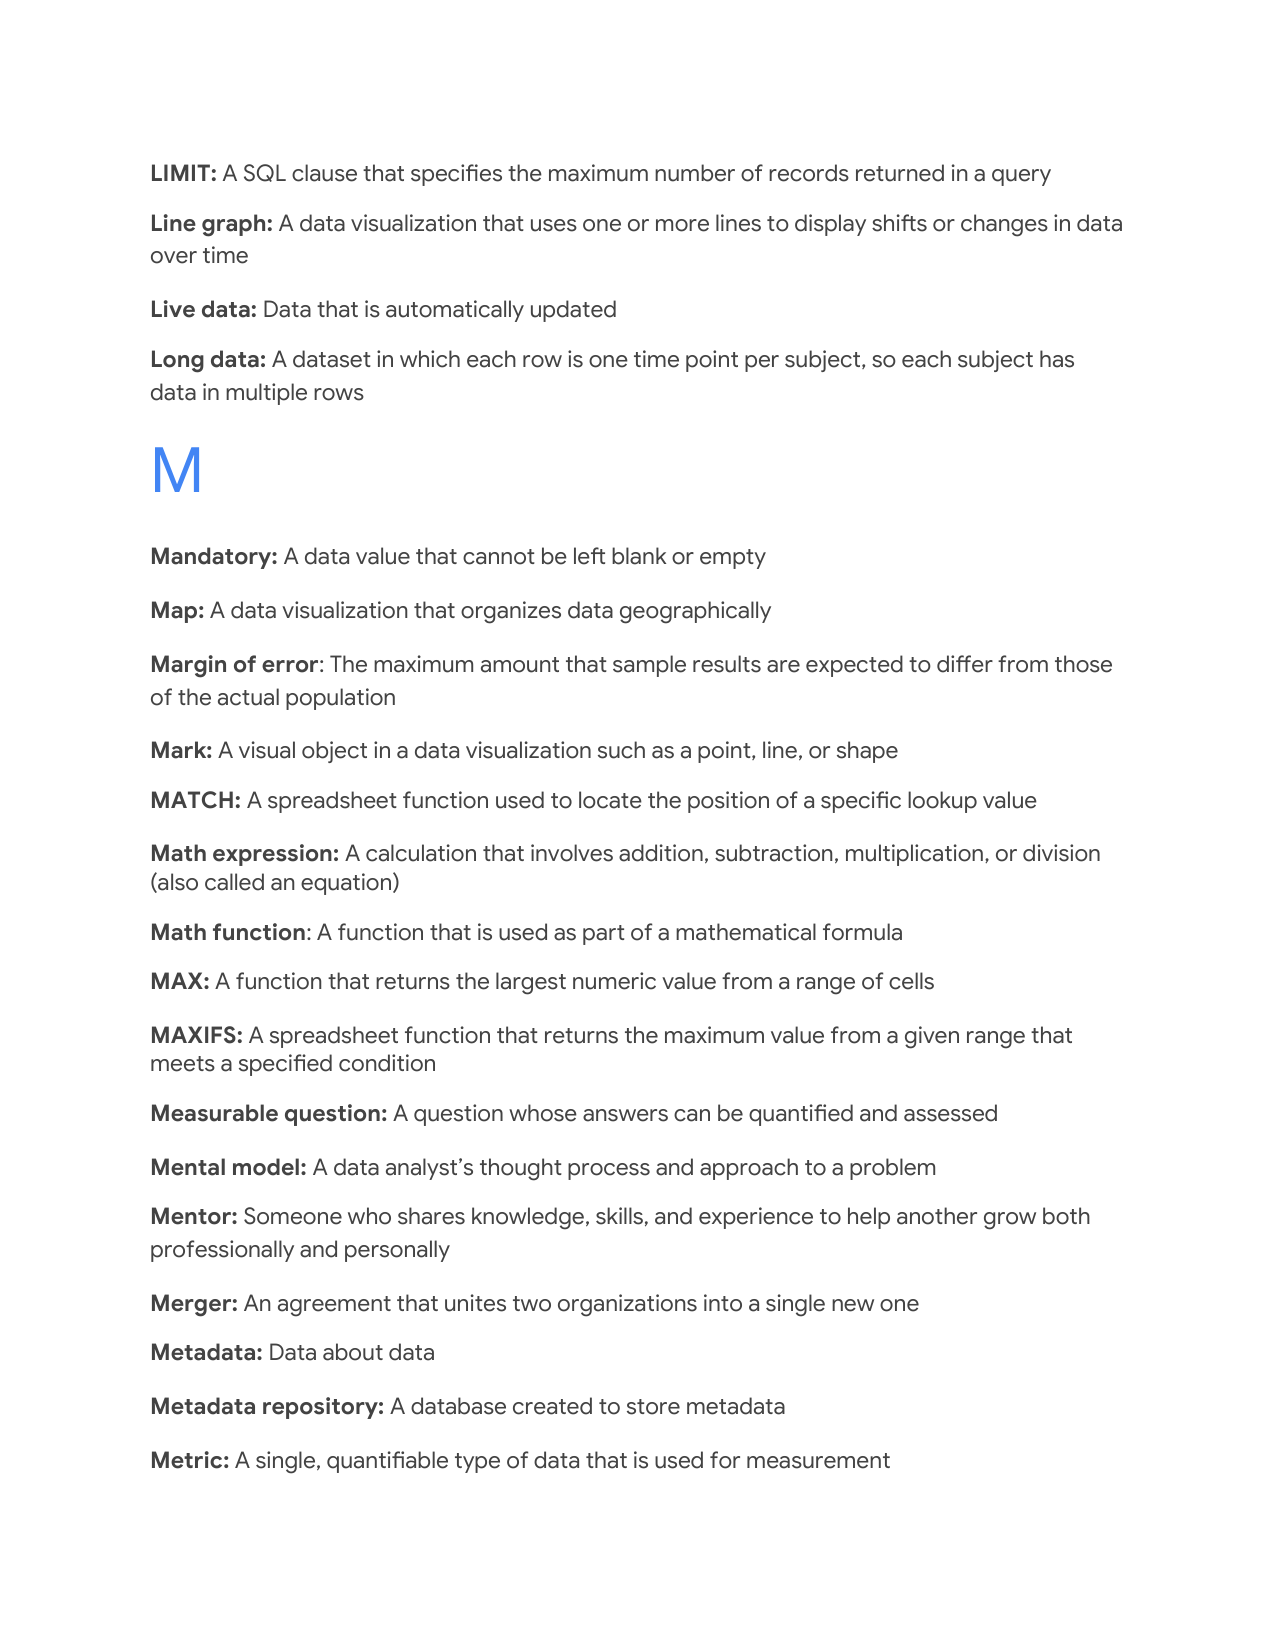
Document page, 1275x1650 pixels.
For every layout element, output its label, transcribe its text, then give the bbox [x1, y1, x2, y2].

text LIMIT: A SQL clause that specifies the maximum number of records returned in a query [150, 159, 1125, 188]
text Live data: Data that is automatically updated [150, 296, 1125, 324]
text Mental model: A data analyst’s thought process and approach to a problem [150, 1153, 1125, 1182]
text Measurable question: A question whose answers can be quantified and assessed [150, 1099, 1125, 1128]
text Mark: A visual object in a data visualization such as a point, line, or shape [150, 737, 1125, 765]
text Metadata: Data about data [150, 1339, 1125, 1367]
text MAXIFS: A spreadsheet function that returns the maximum value from a given range that meets a specified condition [150, 1021, 1125, 1078]
text Margin of error: The maximum amount that sample results are expected to differ from those of the actual population [150, 650, 1125, 711]
text Mentor: Someone who shares knowledge, skills, and experience to help another grow both professionally and personally [150, 1202, 1125, 1264]
text Metric: A single, quantifiable type of data that is used for measurement [150, 1446, 1125, 1475]
text Line graph: A data visualization that uses one or more lines to display shifts or changes in data over time [150, 209, 1125, 271]
text Merger: An agreement that unites two organizations into a single new one [150, 1289, 1125, 1318]
text M [150, 432, 1125, 510]
text Map: A data visualization that organizes data geographically [150, 596, 1125, 625]
text Long data: A dataset in which each row is one time point per subject, so each subject has data in multiple rows [150, 345, 1125, 407]
text MAX: A function that returns the largest numeric value from a range of cells [150, 967, 1125, 996]
text Metadata repository: A database created to store metadata [150, 1392, 1125, 1421]
text MATCH: A spreadsheet function used to locate the position of a specific lookup value [150, 786, 1125, 815]
text Math expression: A calculation that involves addition, subtraction, multiplication, or division (also called an equation) [150, 840, 1125, 897]
text Mandatory: A data value that cannot be left blank or empty [150, 542, 1125, 571]
text Math function: A function that is used as part of a mathematical formula [150, 918, 1125, 947]
